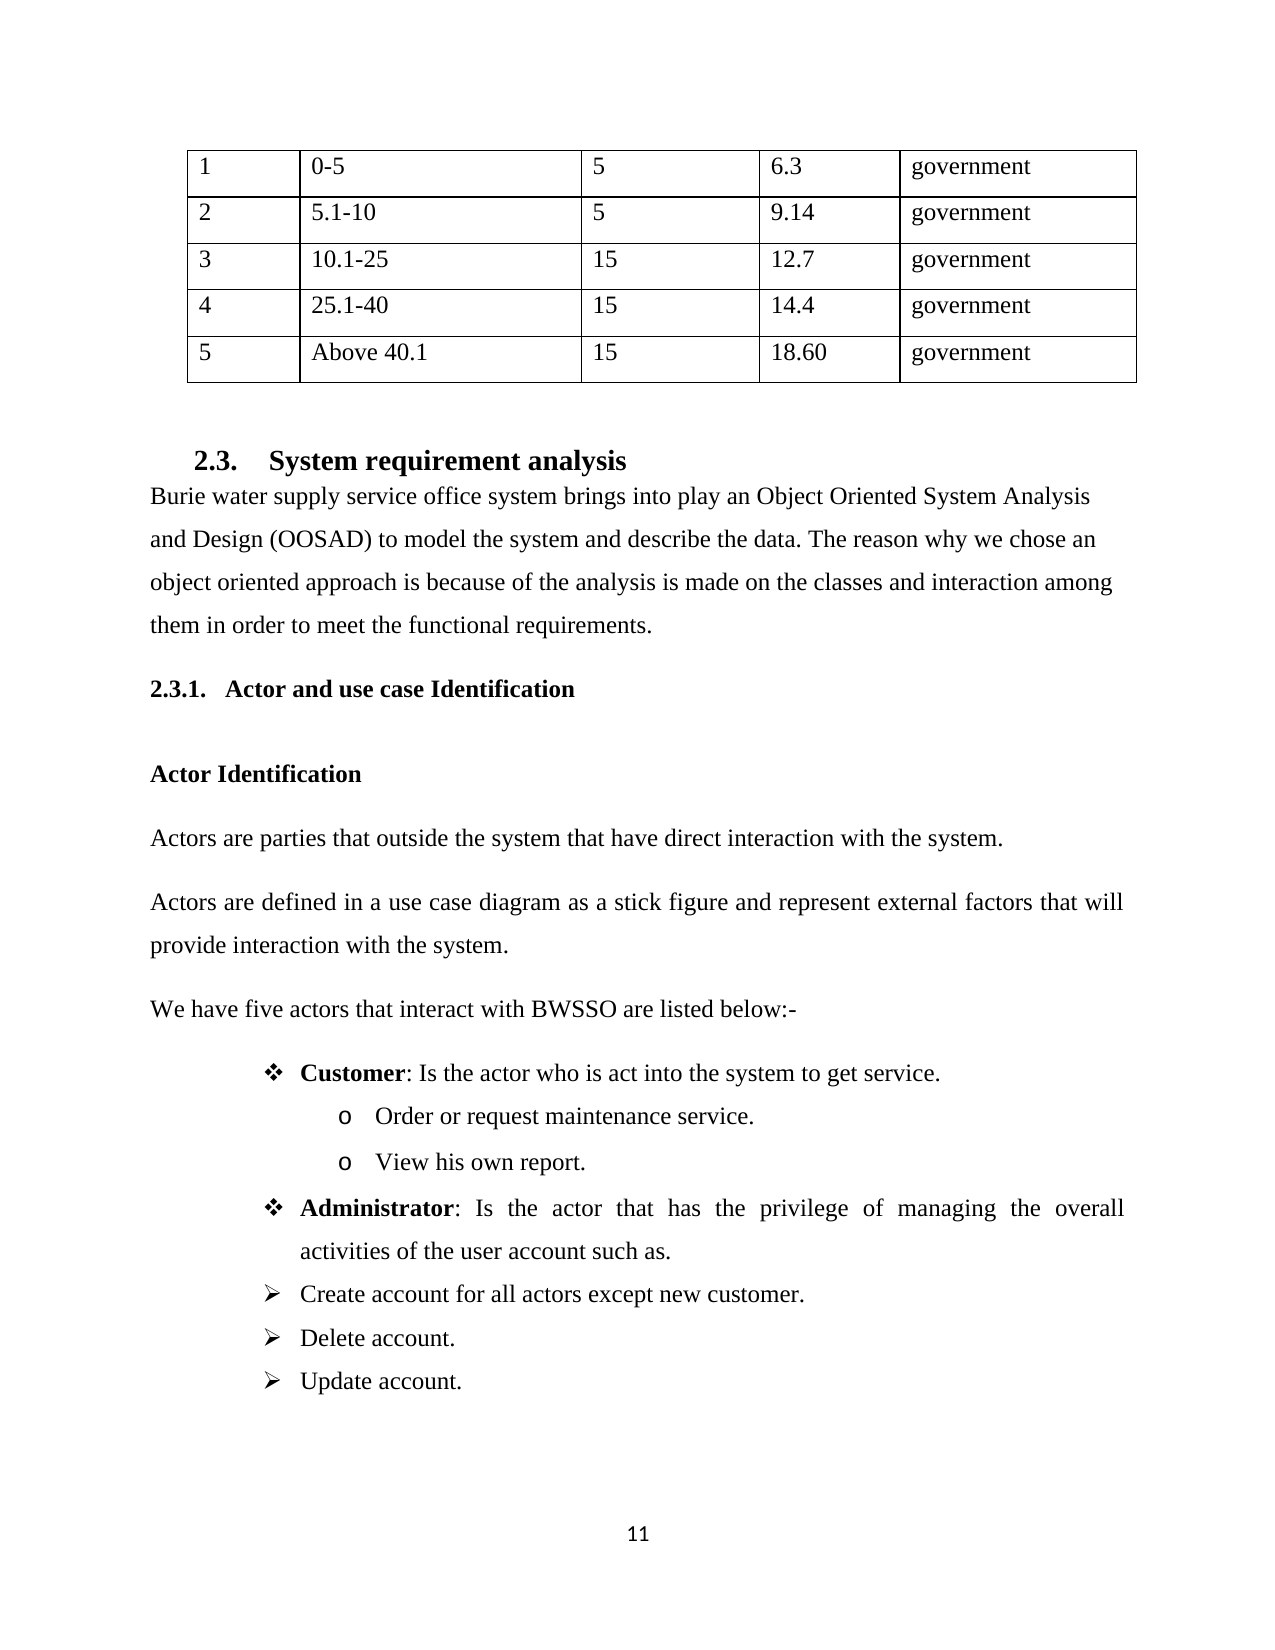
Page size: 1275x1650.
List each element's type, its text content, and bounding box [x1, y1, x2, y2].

table_cell 5 [188, 337, 299, 382]
list Update account. [262, 1366, 1125, 1394]
table_cell 0-5 [301, 151, 581, 196]
list Administrator: Is the actor that has the privilege of managing the overall activities of the user account such as. [262, 1193, 1125, 1265]
list Delete account. [262, 1323, 1125, 1351]
table_cell Above 40.1 [301, 337, 581, 382]
table_cell government [901, 198, 1136, 243]
table_cell government [901, 151, 1136, 196]
subtitle Actor and use case Identification [150, 674, 1125, 703]
table_cell 18.60 [760, 337, 899, 382]
subtitle System requirement analysis [194, 443, 1125, 476]
text Actors are parties that outside the system that have direct interaction with the system. [150, 823, 1125, 851]
table_cell 6.3 [760, 151, 899, 196]
list Create account for all actors except new customer. [262, 1279, 1125, 1308]
list Order or request maintenance service. [337, 1101, 1125, 1132]
table_cell 15 [582, 337, 759, 382]
text Burie water supply service office system brings into play an Object Oriented System Analysis and Design (OOSAD) to model the system and describe the data. The reason why we chose an object oriented approach is because of the analysis is made on the classes and interaction among them in order to meet the functional requirements. [150, 481, 1125, 639]
table_cell 5 [582, 198, 759, 243]
table_cell 5 [582, 151, 759, 196]
text We have five actors that interact with BWSSO are listed below:- [150, 994, 1125, 1022]
text Actors are defined in a use case diagram as a stick figure and represent external factors that will provide interaction with the system. [150, 887, 1125, 958]
text Actor Identification [150, 759, 1125, 787]
list Customer: Is the actor who is act into the system to get service. [262, 1058, 1125, 1086]
table_cell 4 [188, 290, 299, 336]
list View his own report. [337, 1147, 1125, 1178]
table_cell 15 [582, 244, 759, 289]
table_cell government [901, 337, 1136, 382]
table_cell 3 [188, 244, 299, 289]
table_cell 5.1-10 [301, 198, 581, 243]
table_cell 10.1-25 [301, 244, 581, 289]
table_cell 15 [582, 290, 759, 336]
table_cell government [901, 244, 1136, 289]
table_cell 1 [188, 151, 299, 196]
table_cell government [901, 290, 1136, 336]
table_cell 9.14 [760, 198, 899, 243]
table_cell 25.1-40 [301, 290, 581, 336]
table_cell 2 [188, 198, 299, 243]
table_cell 14.4 [760, 290, 899, 336]
table_cell 12.7 [760, 244, 899, 289]
